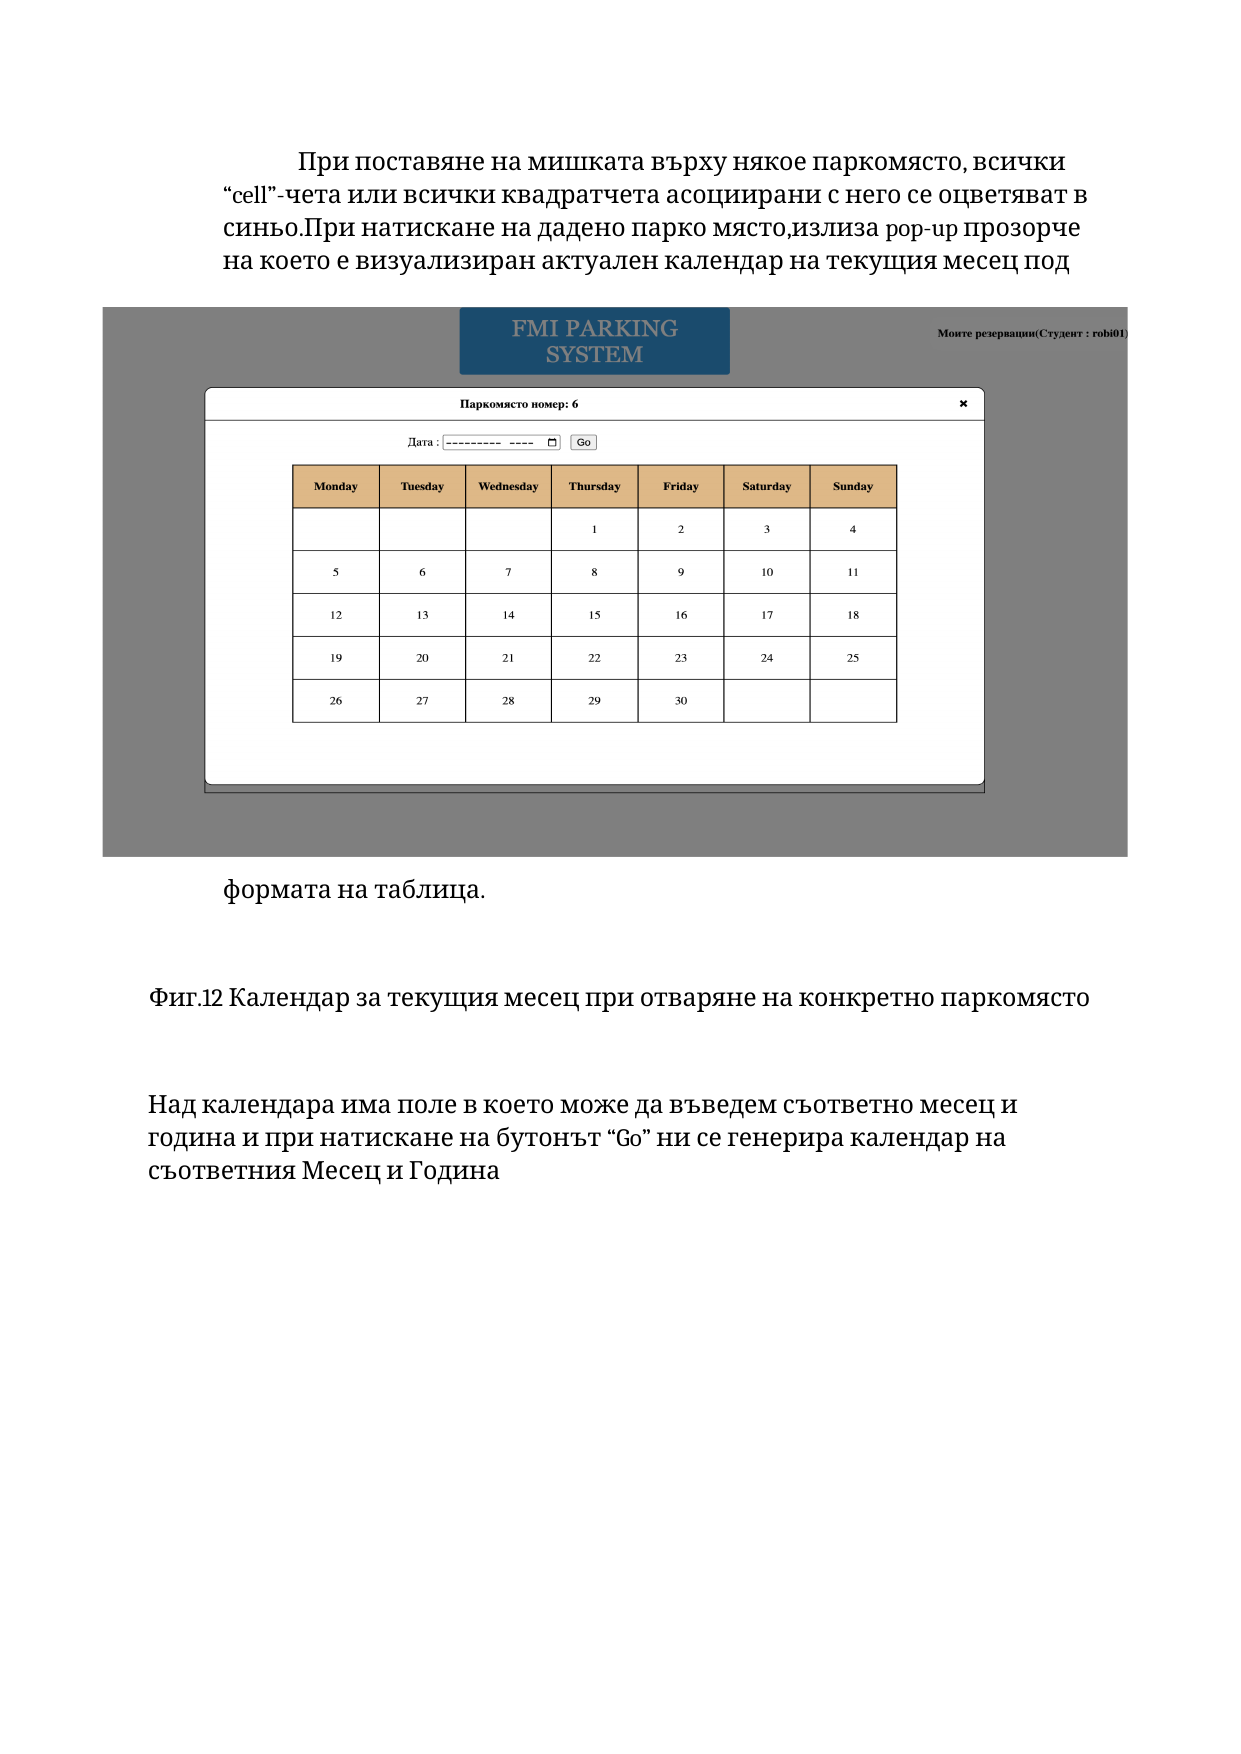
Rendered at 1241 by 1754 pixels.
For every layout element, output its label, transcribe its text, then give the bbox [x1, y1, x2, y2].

text Над календара има поле в което може да въведем съответно месец и година и при натискане на бутонът “Go” ни се генерира календар на съответния Месец и Година [148, 1091, 1093, 1186]
text Фиг.12 Календар за текущия месец при отваряне на конкретно паркомясто [148, 983, 1093, 1012]
text При поставяне на мишката върху някое паркомясто, всички “cell”-чета или всички квадратчета асоциирани с него се оцветяват в синьо.При натискане на дадено парко място,излиза pop-up прозорче на което е визуализиран актуален календар на текущия месец под формата на таблица. [223, 148, 1093, 307]
text При поставяне на мишката върху някое паркомясто, всички “cell”-чета или всички квадратчета асоциирани с него се оцветяват в синьо.При натискане на дадено парко място,излиза pop-up прозорче на което е визуализиран актуален календар на текущия месец под формата на таблица. [223, 857, 1093, 904]
picture [102, 307, 1128, 857]
